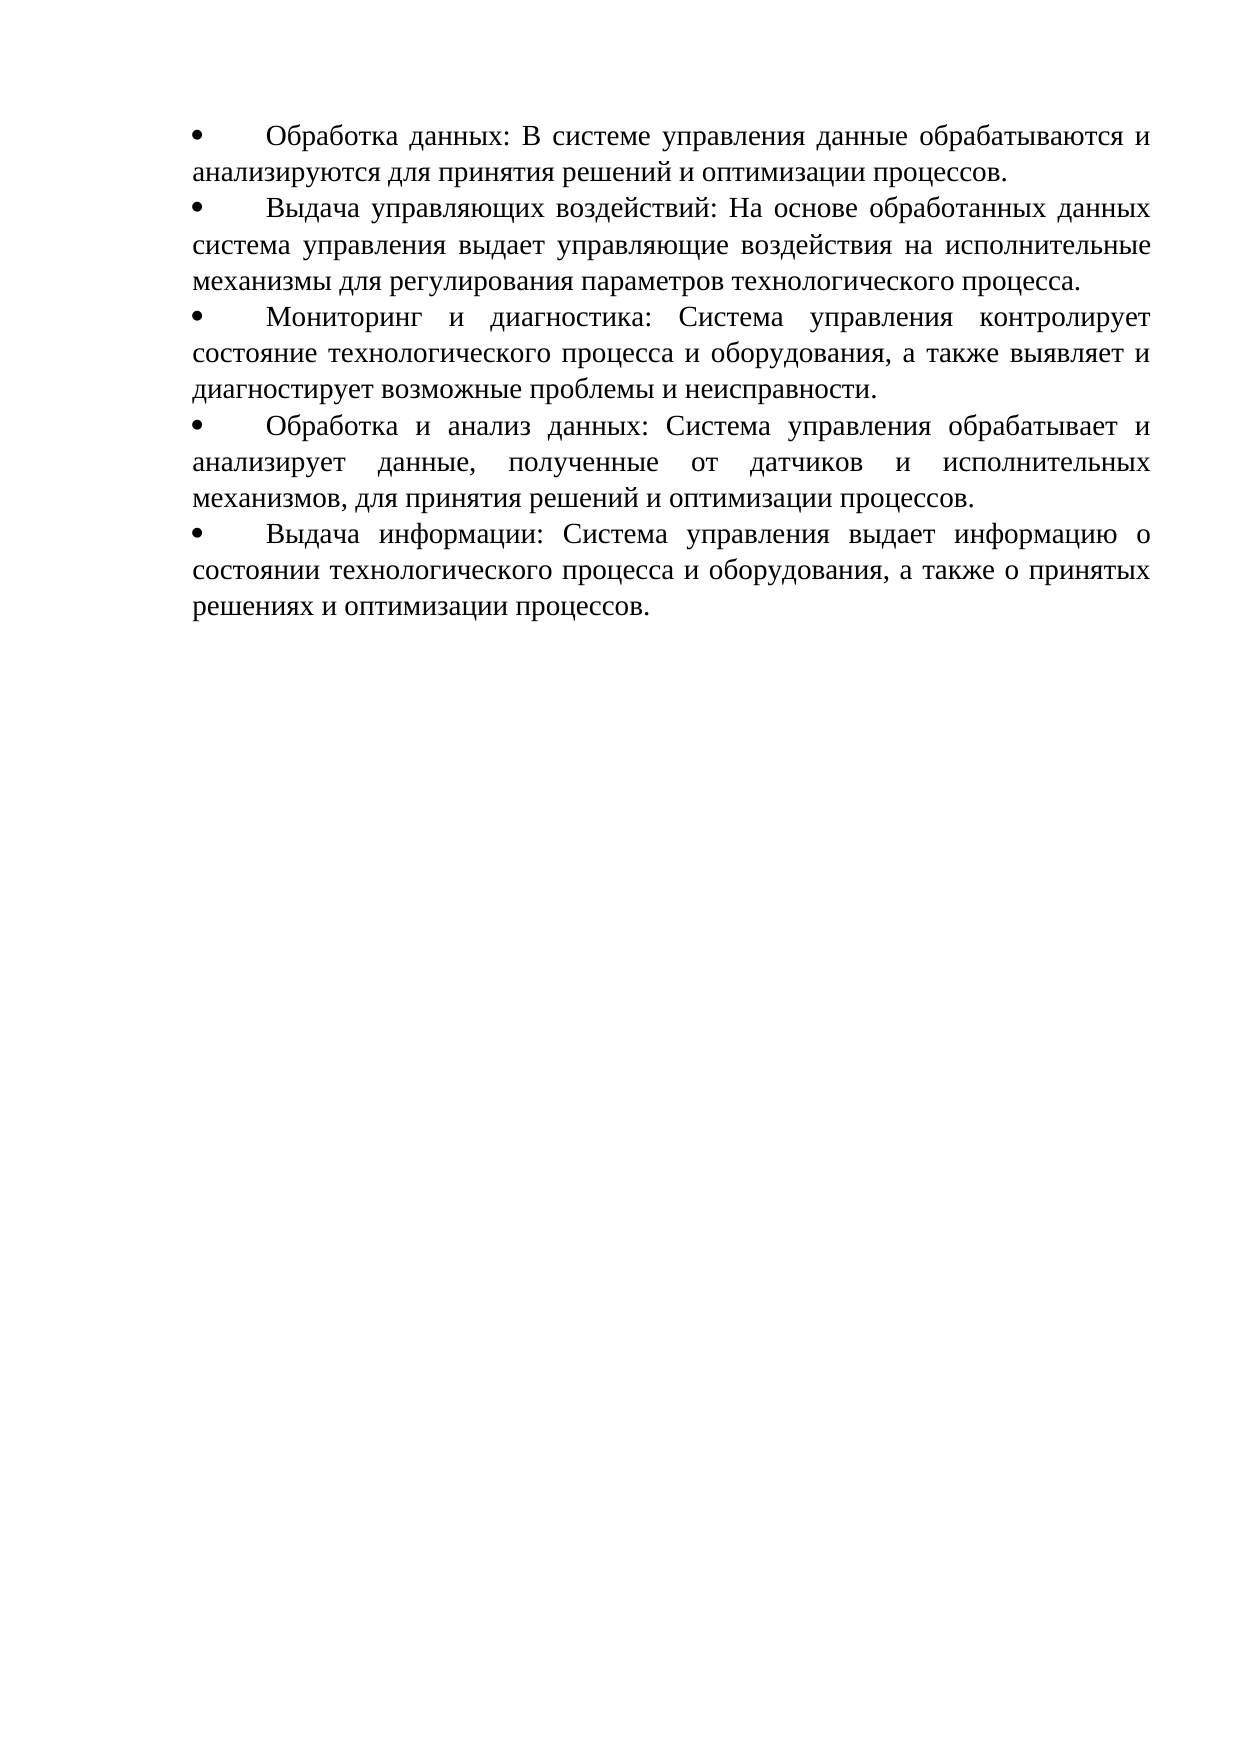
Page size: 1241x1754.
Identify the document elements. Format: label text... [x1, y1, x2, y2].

list Обработка данных: В системе управления данные обрабатываются и анализируются для принятия решений и оптимизации процессов. [192, 118, 1152, 188]
list Выдача управляющих воздействий: На основе обработанных данных система управления выдает управляющие воздействия на исполнительные механизмы для регулирования параметров технологического процесса. [192, 191, 1152, 296]
list Выдача информации: Система управления выдает информацию о состоянии технологического процесса и оборудования, а также о принятых решениях и оптимизации процессов. [192, 516, 1152, 622]
list Обработка и анализ данных: Система управления обрабатывает и анализирует данные, полученные от датчиков и исполнительных механизмов, для принятия решений и оптимизации процессов. [192, 408, 1152, 513]
list Мониторинг и диагностика: Система управления контролирует состояние технологического процесса и оборудования, а также выявляет и диагностирует возможные проблемы и неисправности. [192, 299, 1152, 405]
